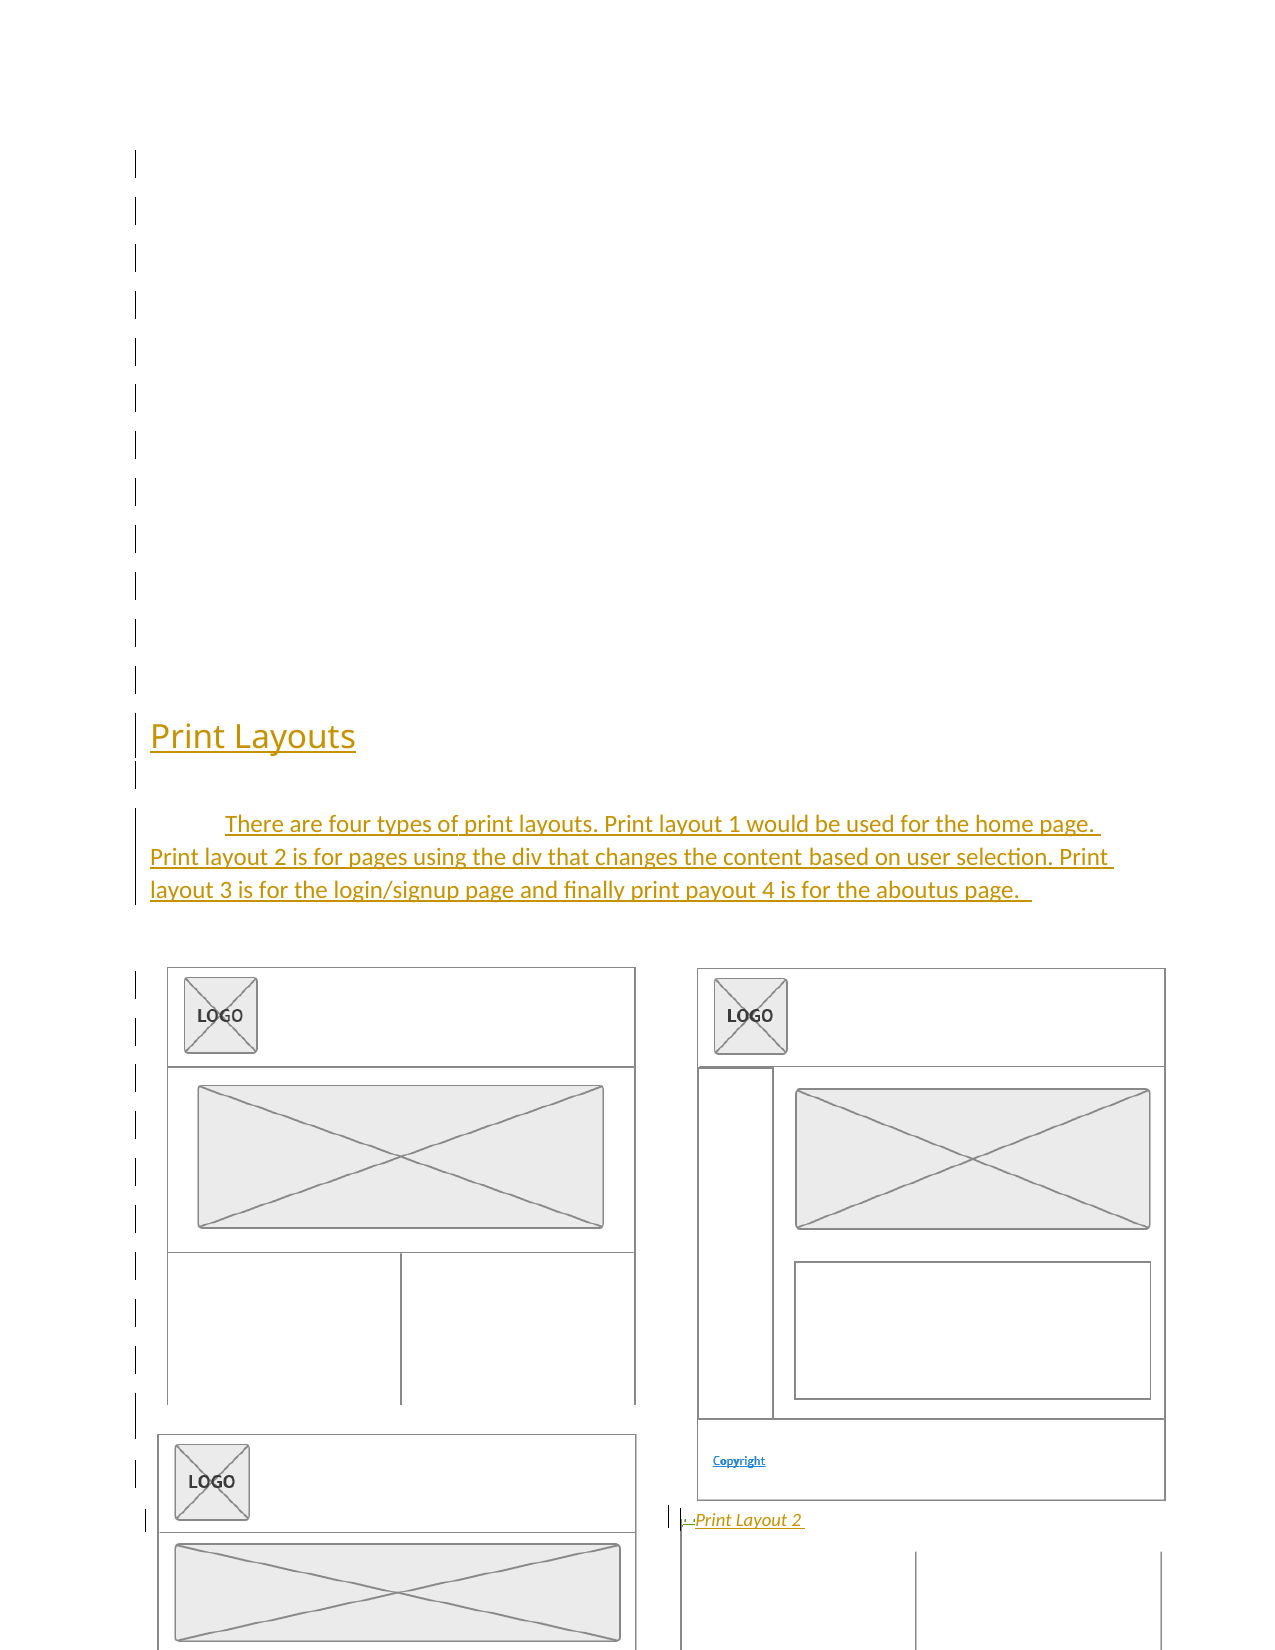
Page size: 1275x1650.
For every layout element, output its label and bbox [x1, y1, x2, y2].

picture [140, 932, 1187, 1650]
